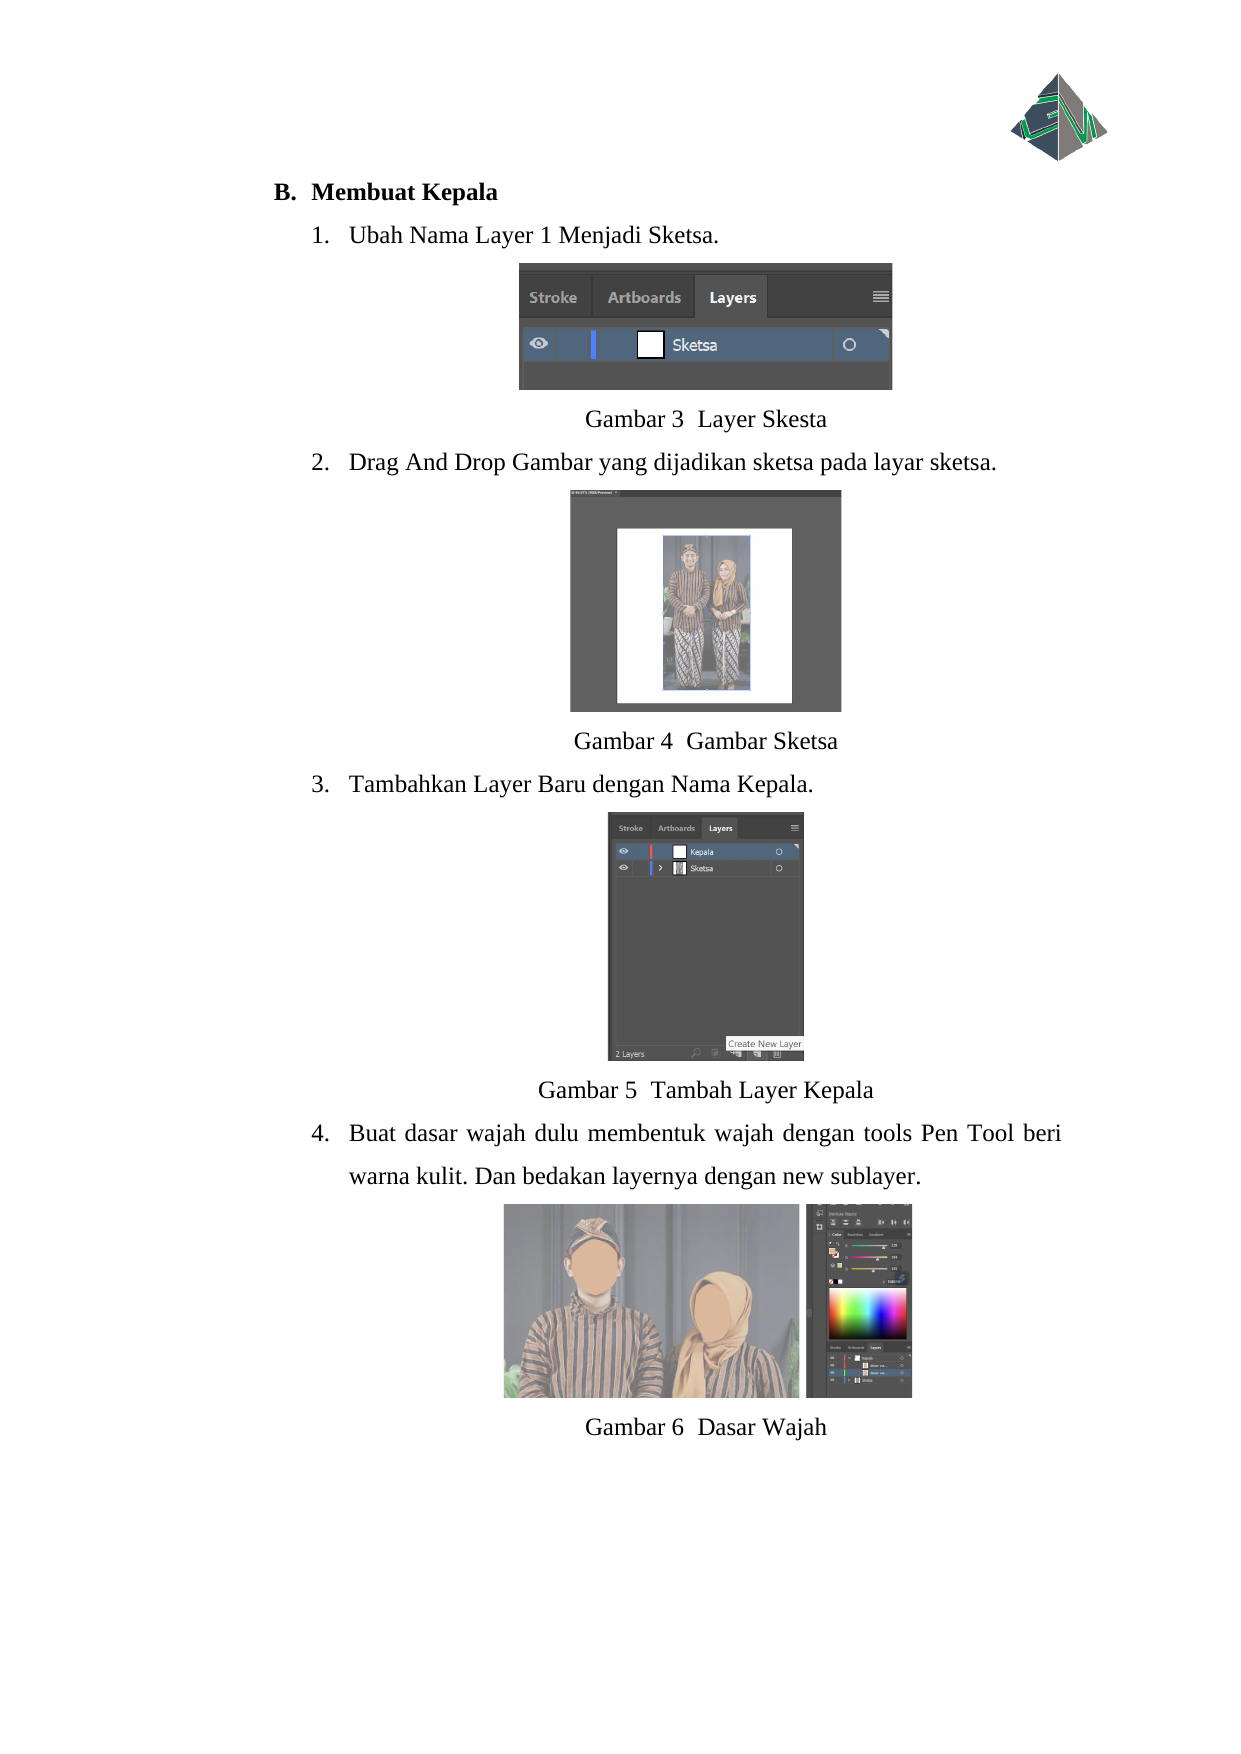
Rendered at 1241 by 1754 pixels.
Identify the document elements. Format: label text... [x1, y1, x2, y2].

list Tambahkan Layer Baru dengan Nama Kepala. [311, 769, 1063, 798]
list Drag And Drop Gambar yang dijadikan sketsa pada layar sketsa. [311, 447, 1063, 476]
list Membuat Kepala [274, 177, 1063, 206]
picture [607, 812, 804, 1061]
list Ubah Nama Layer 1 Menjadi Sketsa. [311, 220, 1063, 249]
picture [570, 490, 842, 712]
list Buat dasar wajah dulu membentuk wajah dengan tools Pen Tool beri warna kulit. Dan bedakan layernya dengan new sublayer. [311, 1118, 1063, 1190]
subtitle Layer Skesta [349, 404, 1063, 432]
subtitle Gambar Sketsa [349, 726, 1063, 755]
subtitle Tambah Layer Kepala [349, 1075, 1063, 1104]
subtitle Dasar Wajah [349, 1412, 1063, 1441]
picture [499, 1204, 913, 1398]
picture [1010, 73, 1108, 161]
picture [519, 263, 893, 390]
